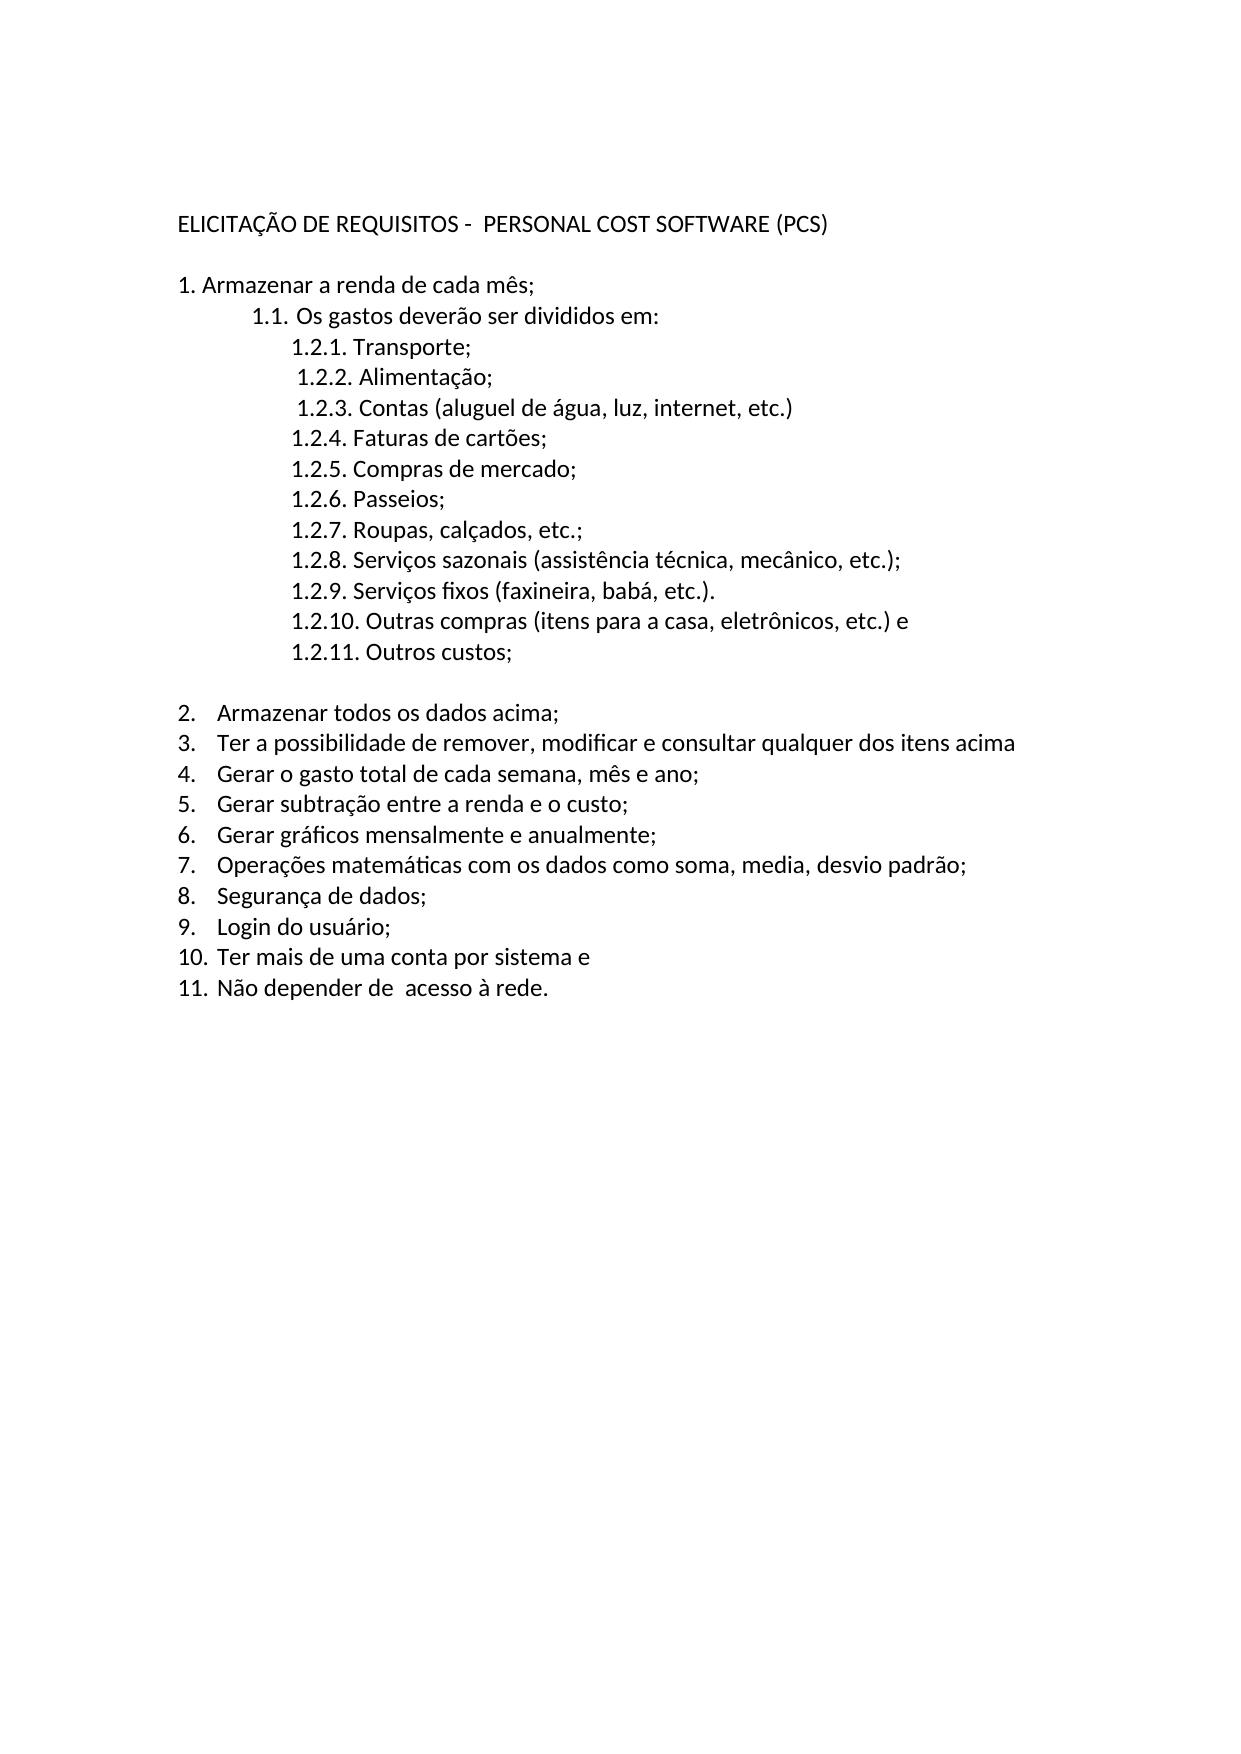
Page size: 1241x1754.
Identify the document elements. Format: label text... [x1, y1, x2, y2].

list Gerar subtração entre a renda e o custo; [177, 788, 1063, 819]
list 1.2.8. Serviços sazonais (assistência técnica, mecânico, etc.); [291, 544, 1063, 575]
list Ter mais de uma conta por sistema e [177, 941, 1063, 972]
text 1. Armazenar a renda de cada mês; [177, 270, 1063, 300]
list 1.2.7. Roupas, calçados, etc.; [291, 514, 1063, 544]
list Os gastos deverão ser divididos em: [251, 300, 1063, 331]
list 1.2.10. Outras compras (itens para a casa, eletrônicos, etc.) e [291, 605, 1063, 636]
list 1.2.9. Serviços fixos (faxineira, babá, etc.). [291, 575, 1063, 605]
list Armazenar todos os dados acima; [177, 697, 1063, 727]
list Segurança de dados; [177, 880, 1063, 911]
list 1.2.6. Passeios; [291, 483, 1063, 514]
list 1.2.4. Faturas de cartões; [291, 422, 1063, 453]
list Ter a possibilidade de remover, modificar e consultar qualquer dos itens acima [177, 727, 1063, 758]
list Não depender de acesso à rede. [177, 972, 1063, 1002]
text ELICITAÇÃO DE REQUISITOS - PERSONAL COST SOFTWARE (PCS) [177, 209, 1063, 239]
list Gerar o gasto total de cada semana, mês e ano; [177, 758, 1063, 788]
list 1.2.5. Compras de mercado; [291, 453, 1063, 483]
list Gerar gráficos mensalmente e anualmente; [177, 819, 1063, 849]
list Login do usuário; [177, 911, 1063, 941]
list 1.2.11. Outros custos; [291, 636, 1063, 666]
list 1.2.2. Alimentação; [291, 361, 1063, 392]
list 1.2.1. Transporte; [291, 331, 1063, 361]
list Operações matemáticas com os dados como soma, media, desvio padrão; [177, 849, 1063, 880]
list 1.2.3. Contas (aluguel de água, luz, internet, etc.) [291, 392, 1063, 422]
